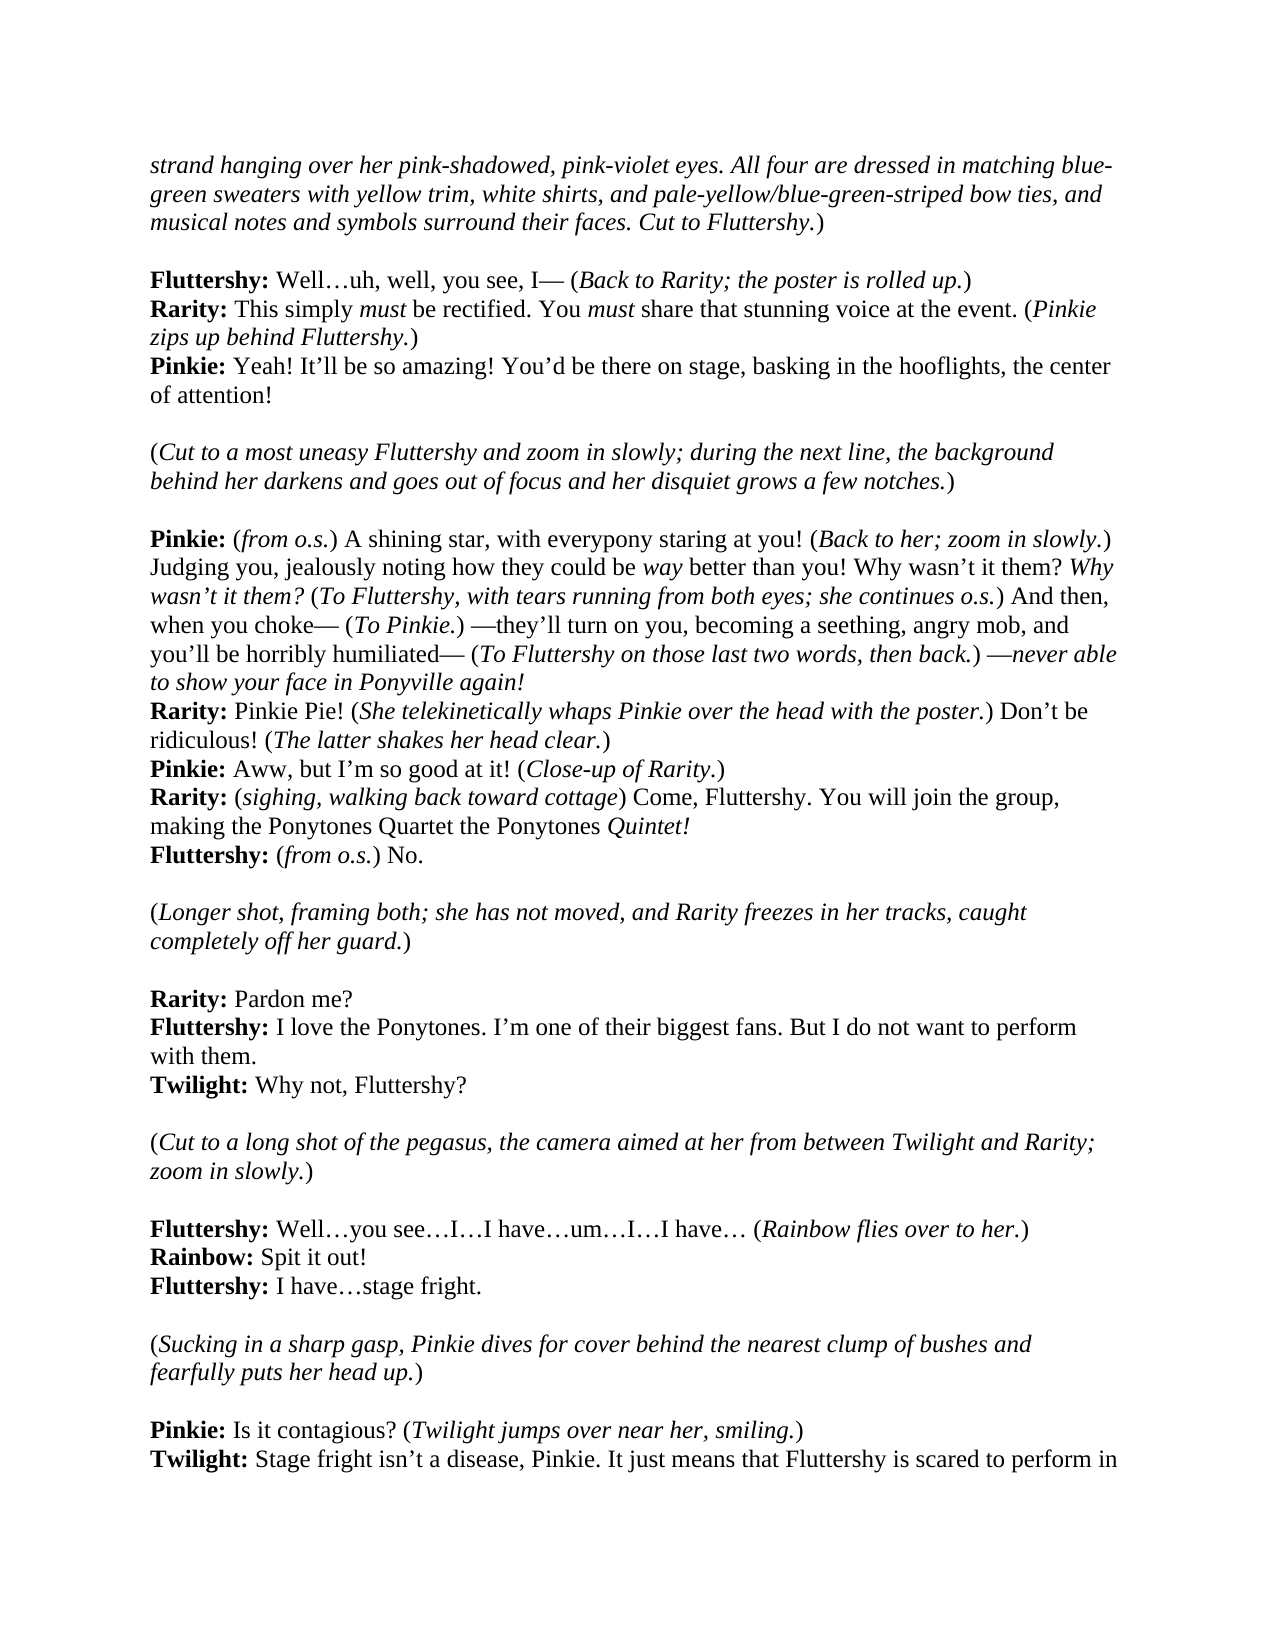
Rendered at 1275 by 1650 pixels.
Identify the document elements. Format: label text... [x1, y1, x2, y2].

text Pinkie: Yeah! It’ll be so amazing! You’d be there on stage, basking in the hooflights, the center of attention! [150, 351, 1125, 409]
text Fluttershy: I have…stage fright. [150, 1271, 1125, 1300]
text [150, 1444, 1125, 1472]
text Fluttershy: I love the Ponytones. I’m one of their biggest fans. But I do not want to perform with them. [150, 1012, 1125, 1070]
text (Cut to a long shot of the pegasus, the camera aimed at her from between Twilight and Rarity; zoom in slowly.) [150, 1127, 1125, 1185]
text Twilight: Why not, Fluttershy? [150, 1070, 1125, 1099]
text Rarity: This simply must be rectified. You must share that stunning voice at the event. (Pinkie zips up behind Fluttershy.) [150, 294, 1125, 351]
text Fluttershy: (from o.s.) No. [150, 840, 1125, 869]
text Rarity: (sighing, walking back toward cottage) Come, Fluttershy. You will join the group, making the Ponytones Quartet the Ponytones Quintet! [150, 782, 1125, 840]
text Pinkie: Is it contagious? (Twilight jumps over near her, smiling.) [150, 1415, 1125, 1444]
text Rarity: Pinkie Pie! (She telekinetically whaps Pinkie over the head with the poster.) Don’t be ridiculous! (The latter shakes her head clear.) [150, 696, 1125, 754]
text Fluttershy: Well…you see…I…I have…um…I…I have… (Rainbow flies over to her.) [150, 1214, 1125, 1242]
text Pinkie: (from o.s.) A shining star, with everypony staring at you! (Back to her; zoom in slowly.) Judging you, jealously noting how they could be way better than you! Why wasn’t it them? Why wasn’t it them? (To Fluttershy, with tears running from both eyes; she continues o.s.) And then, when you choke— (To Pinkie.) —they’ll turn on you, becoming a seething, angry mob, and you’ll be horribly humiliated— (To Fluttershy on those last two words, then back.) —never able to show your face in Ponyville again! [150, 524, 1125, 696]
text (Longer shot, framing both; she has not moved, and Rarity freezes in her tracks, caught completely off her guard.) [150, 897, 1125, 955]
text (Cut to a most uneasy Fluttershy and zoom in slowly; during the next line, the background behind her darkens and goes out of focus and her disquiet grows a few notches.) [150, 437, 1125, 495]
text Fluttershy: Well…uh, well, you see, I— (Back to Rarity; the poster is rolled up.) [150, 265, 1125, 294]
text Rainbow: Spit it out! [150, 1242, 1125, 1271]
text Rarity: Pardon me? [150, 984, 1125, 1012]
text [150, 150, 1125, 236]
text Pinkie: Aww, but I’m so good at it! (Close-up of Rarity.) [150, 754, 1125, 782]
text (Sucking in a sharp gasp, Pinkie dives for cover behind the nearest clump of bushes and fearfully puts her head up.) [150, 1329, 1125, 1386]
